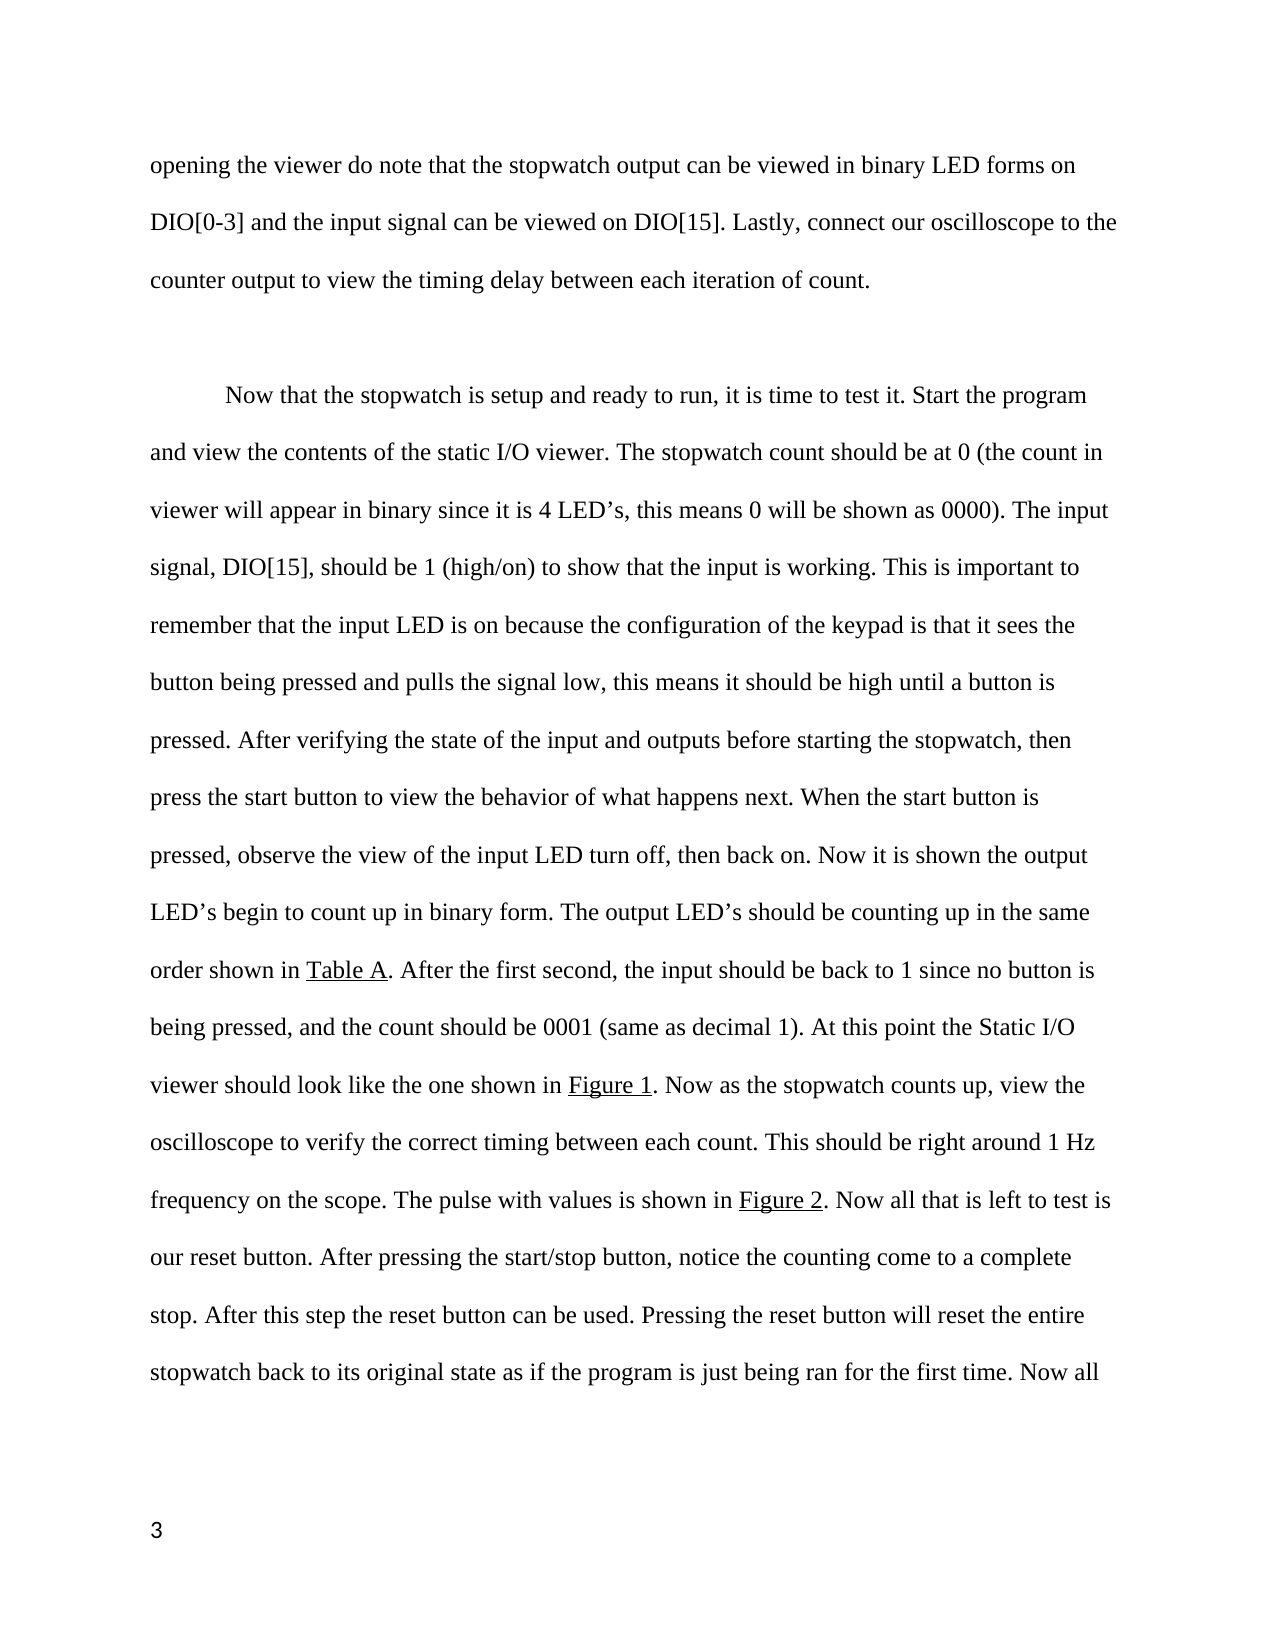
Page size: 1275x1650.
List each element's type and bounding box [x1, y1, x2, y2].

text [150, 150, 1125, 294]
text [150, 380, 1125, 1386]
